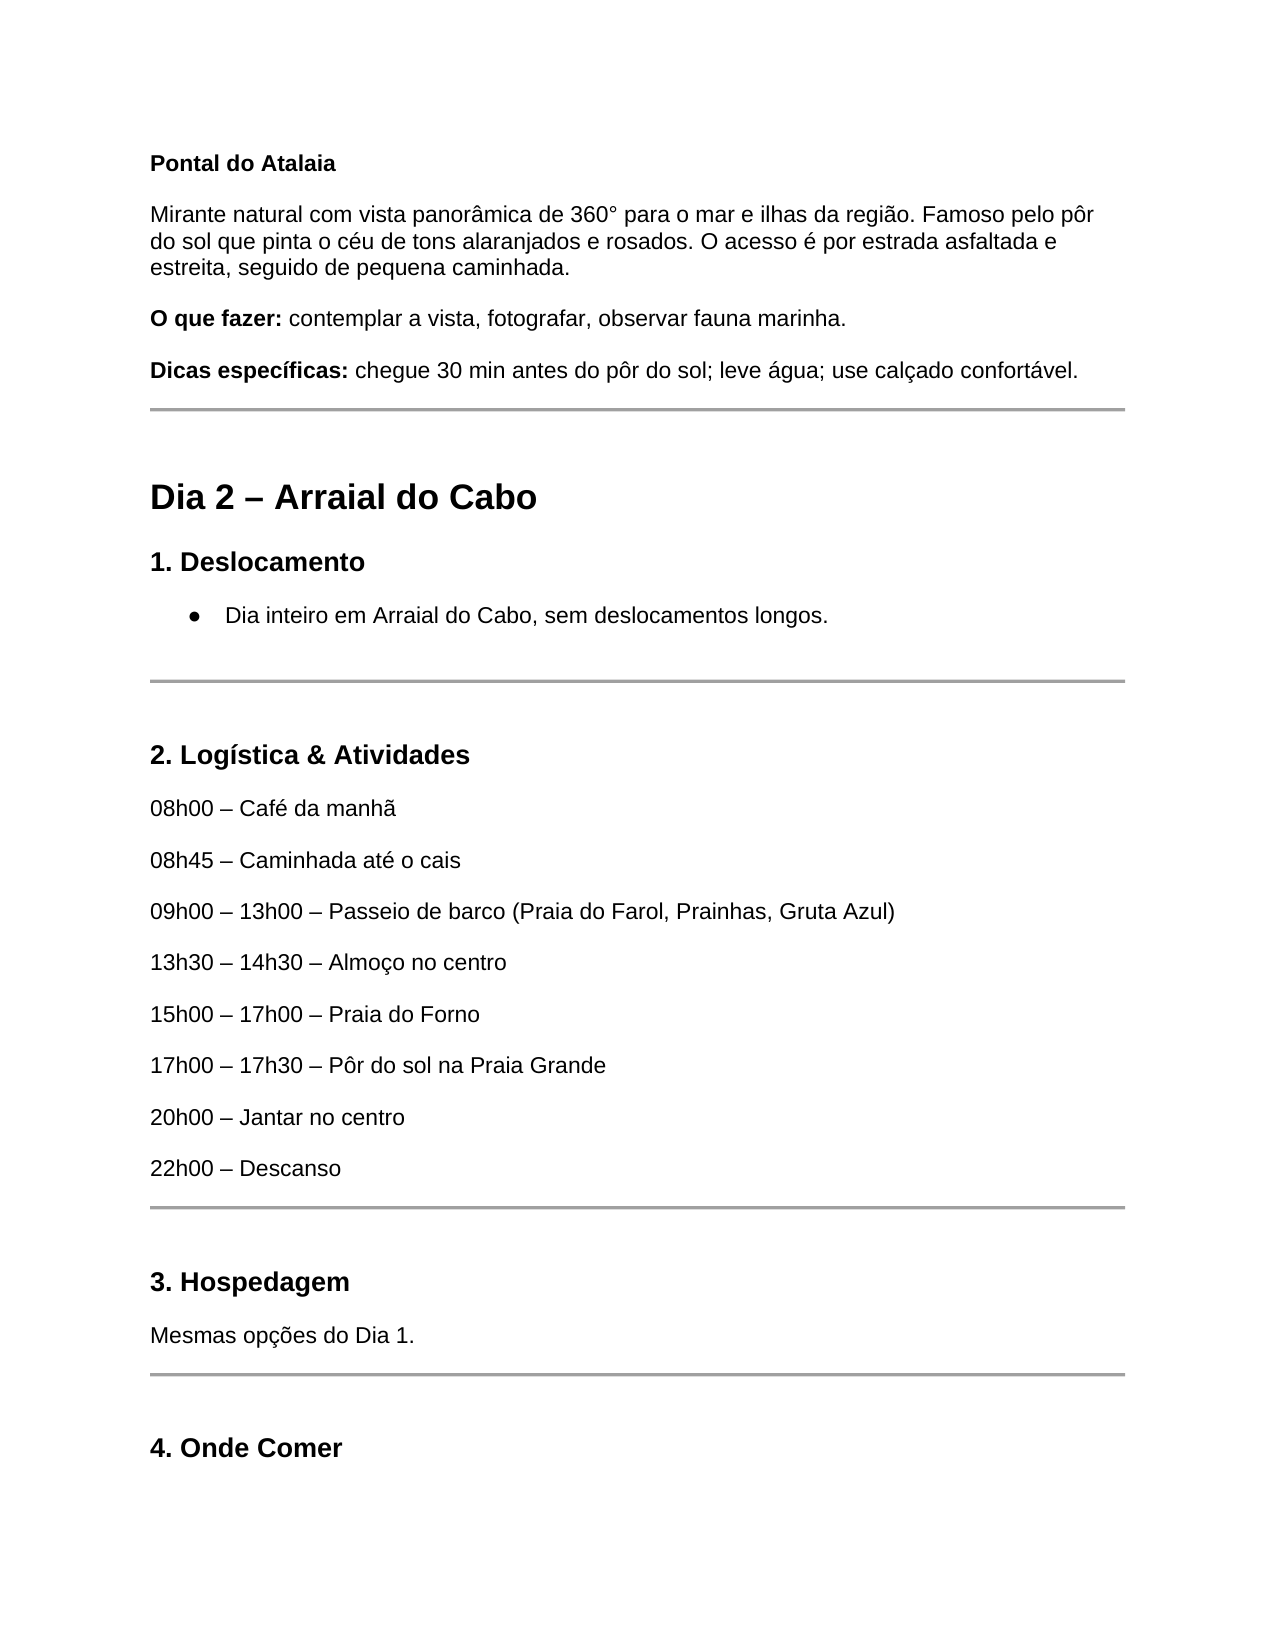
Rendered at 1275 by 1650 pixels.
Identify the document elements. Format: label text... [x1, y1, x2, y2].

text Dicas específicas: chegue 30 min antes do pôr do sol; leve água; use calçado confortável. [150, 357, 1125, 383]
text 17h00 – 17h30 – Pôr do sol na Praia Grande [150, 1052, 1125, 1078]
text Mirante natural com vista panorâmica de 360° para o mar e ilhas da região. Famoso pelo pôr do sol que pinta o céu de tons alaranjados e rosados. O acesso é por estrada asfaltada e estreita, seguido de pequena caminhada. [150, 201, 1125, 280]
text 13h30 – 14h30 – Almoço no centro [150, 949, 1125, 976]
subtitle Pontal do Atalaia [150, 150, 1125, 176]
text 08h45 – Caminhada até o cais [150, 847, 1125, 873]
subtitle 3. Hospedagem [150, 1266, 1125, 1297]
subtitle Dia 2 – Arraial do Cabo [150, 476, 1125, 517]
text Mesmas opções do Dia 1. [150, 1322, 1125, 1348]
subtitle 2. Logística & Atividades [150, 739, 1125, 770]
list Dia inteiro em Arraial do Cabo, sem deslocamentos longos. [187, 602, 1125, 655]
text 15h00 – 17h00 – Praia do Forno [150, 1001, 1125, 1027]
text 08h00 – Café da manhã [150, 795, 1125, 822]
subtitle 1. Deslocamento [150, 546, 1125, 577]
text O que fazer: contemplar a vista, fotografar, observar fauna marinha. [150, 305, 1125, 332]
text 20h00 – Jantar no centro [150, 1103, 1125, 1130]
text 22h00 – Descanso [150, 1155, 1125, 1181]
subtitle 4. Onde Comer [150, 1432, 1125, 1464]
text 09h00 – 13h00 – Passeio de barco (Praia do Farol, Prainhas, Gruta Azul) [150, 898, 1125, 924]
